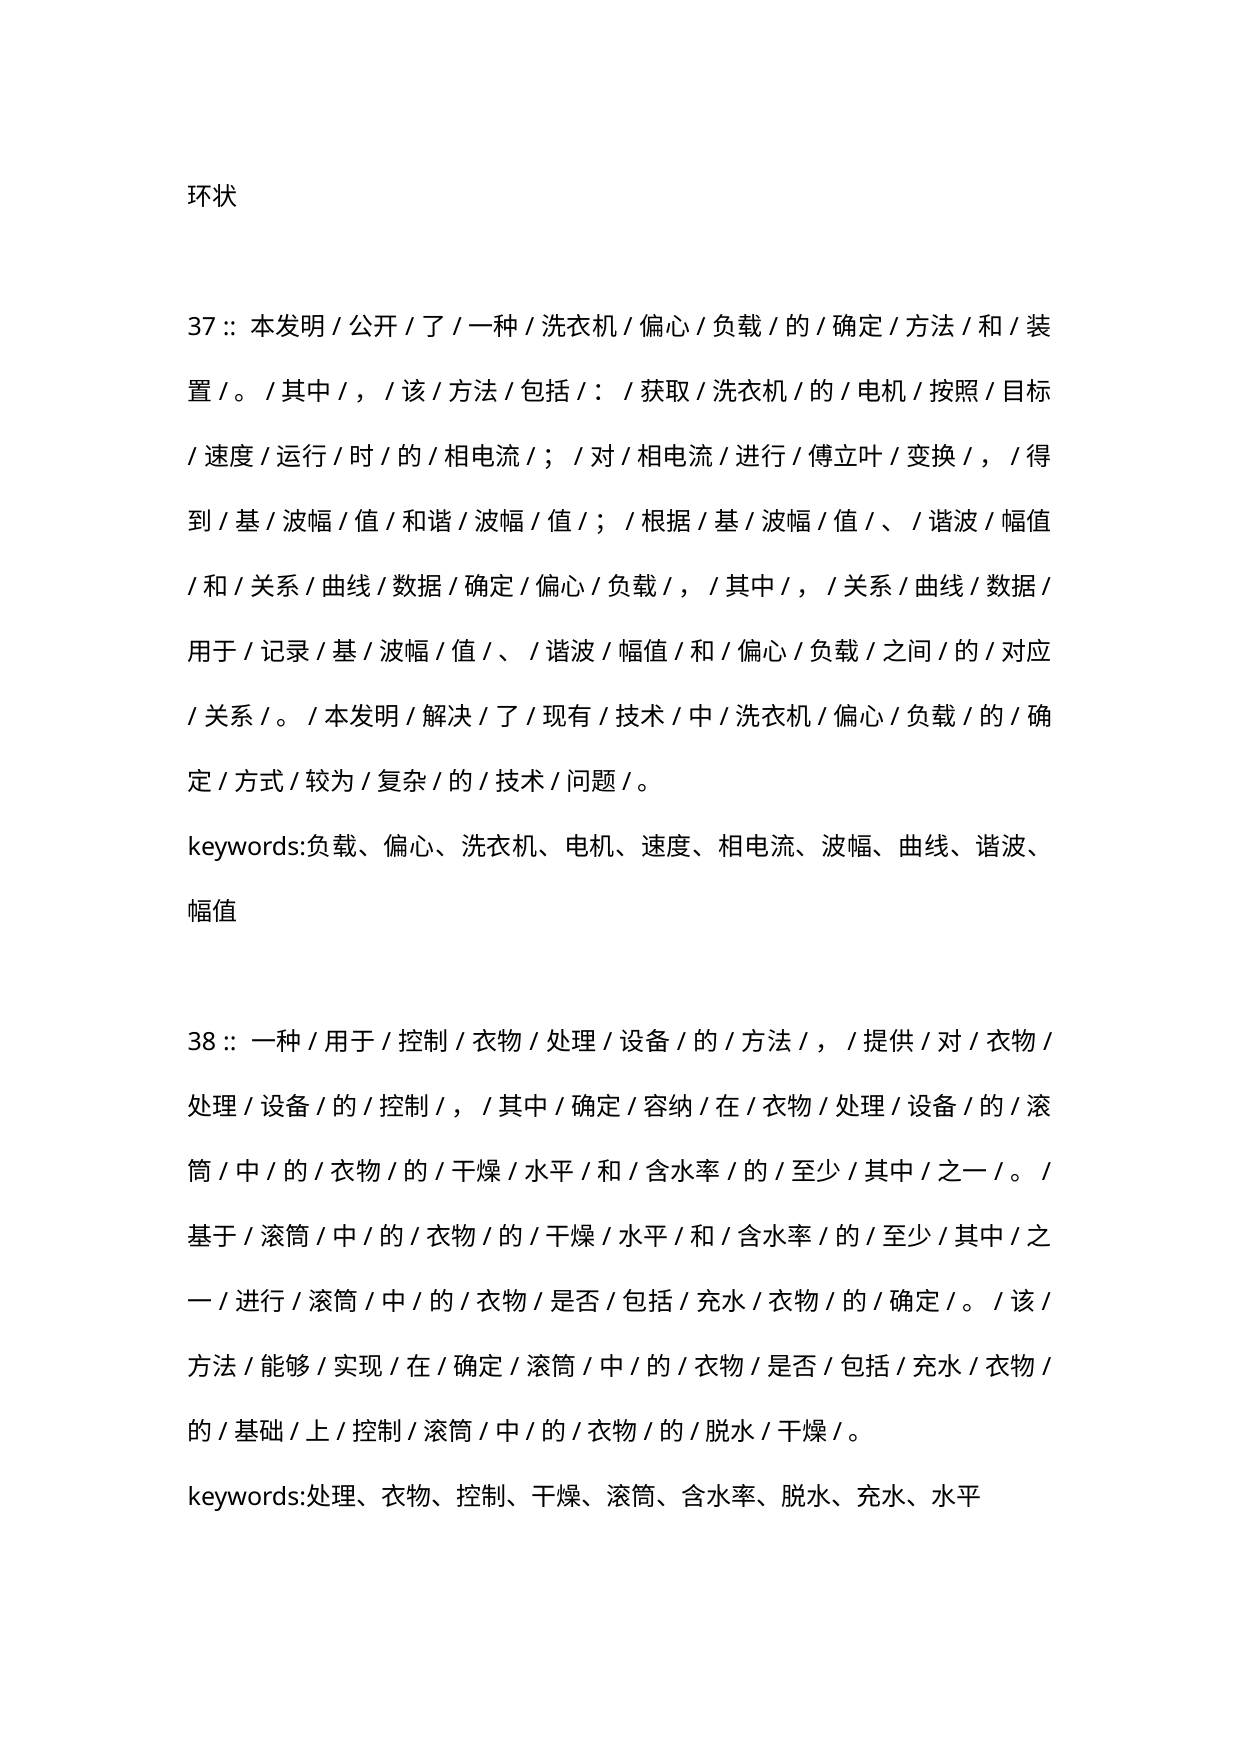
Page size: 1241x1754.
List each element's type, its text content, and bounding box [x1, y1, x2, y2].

text 37 :: 本发明 / 公开 / 了 / 一种 / 洗衣机 / 偏心 / 负载 / 的 / 确定 / 方法 / 和 / 装置 / 。 / 其中 / ， / 该 / 方法 / 包括 / ： / 获取 / 洗衣机 / 的 / 电机 / 按照 / 目标 / 速度 / 运行 / 时 / 的 / 相电流 / ； / 对 / 相电流 / 进行 / 傅立叶 / 变换 / ， / 得到 / 基 / 波幅 / 值 / 和谐 / 波幅 / 值 / ； / 根据 / 基 / 波幅 / 值 / 、 / 谐波 / 幅值 / 和 / 关系 / 曲线 / 数据 / 确定 / 偏心 / 负载 / ， / 其中 / ， / 关系 / 曲线 / 数据 / 用于 / 记录 / 基 / 波幅 / 值 / 、 / 谐波 / 幅值 / 和 / 偏心 / 负载 / 之间 / 的 / 对应 / 关系 / 。 / 本发明 / 解决 / 了 / 现有 / 技术 / 中 / 洗衣机 / 偏心 / 负载 / 的 / 确定 / 方式 / 较为 / 复杂 / 的 / 技术 / 问题 / 。 [187, 292, 1053, 812]
text keywords:负载、偏心、洗衣机、电机、速度、相电流、波幅、曲线、谐波、幅值 [187, 812, 1053, 942]
text keywords:处理、衣物、控制、干燥、滚筒、含水率、脱水、充水、水平 [187, 1462, 1053, 1527]
text 38 :: 一种 / 用于 / 控制 / 衣物 / 处理 / 设备 / 的 / 方法 / ， / 提供 / 对 / 衣物 / 处理 / 设备 / 的 / 控制 / ， / 其中 / 确定 / 容纳 / 在 / 衣物 / 处理 / 设备 / 的 / 滚筒 / 中 / 的 / 衣物 / 的 / 干燥 / 水平 / 和 / 含水率 / 的 / 至少 / 其中 / 之一 / 。 / 基于 / 滚筒 / 中 / 的 / 衣物 / 的 / 干燥 / 水平 / 和 / 含水率 / 的 / 至少 / 其中 / 之一 / 进行 / 滚筒 / 中 / 的 / 衣物 / 是否 / 包括 / 充水 / 衣物 / 的 / 确定 / 。 / 该 / 方法 / 能够 / 实现 / 在 / 确定 / 滚筒 / 中 / 的 / 衣物 / 是否 / 包括 / 充水 / 衣物 / 的 / 基础 / 上 / 控制 / 滚筒 / 中 / 的 / 衣物 / 的 / 脱水 / 干燥 / 。 [187, 1007, 1053, 1462]
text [187, 162, 1053, 227]
